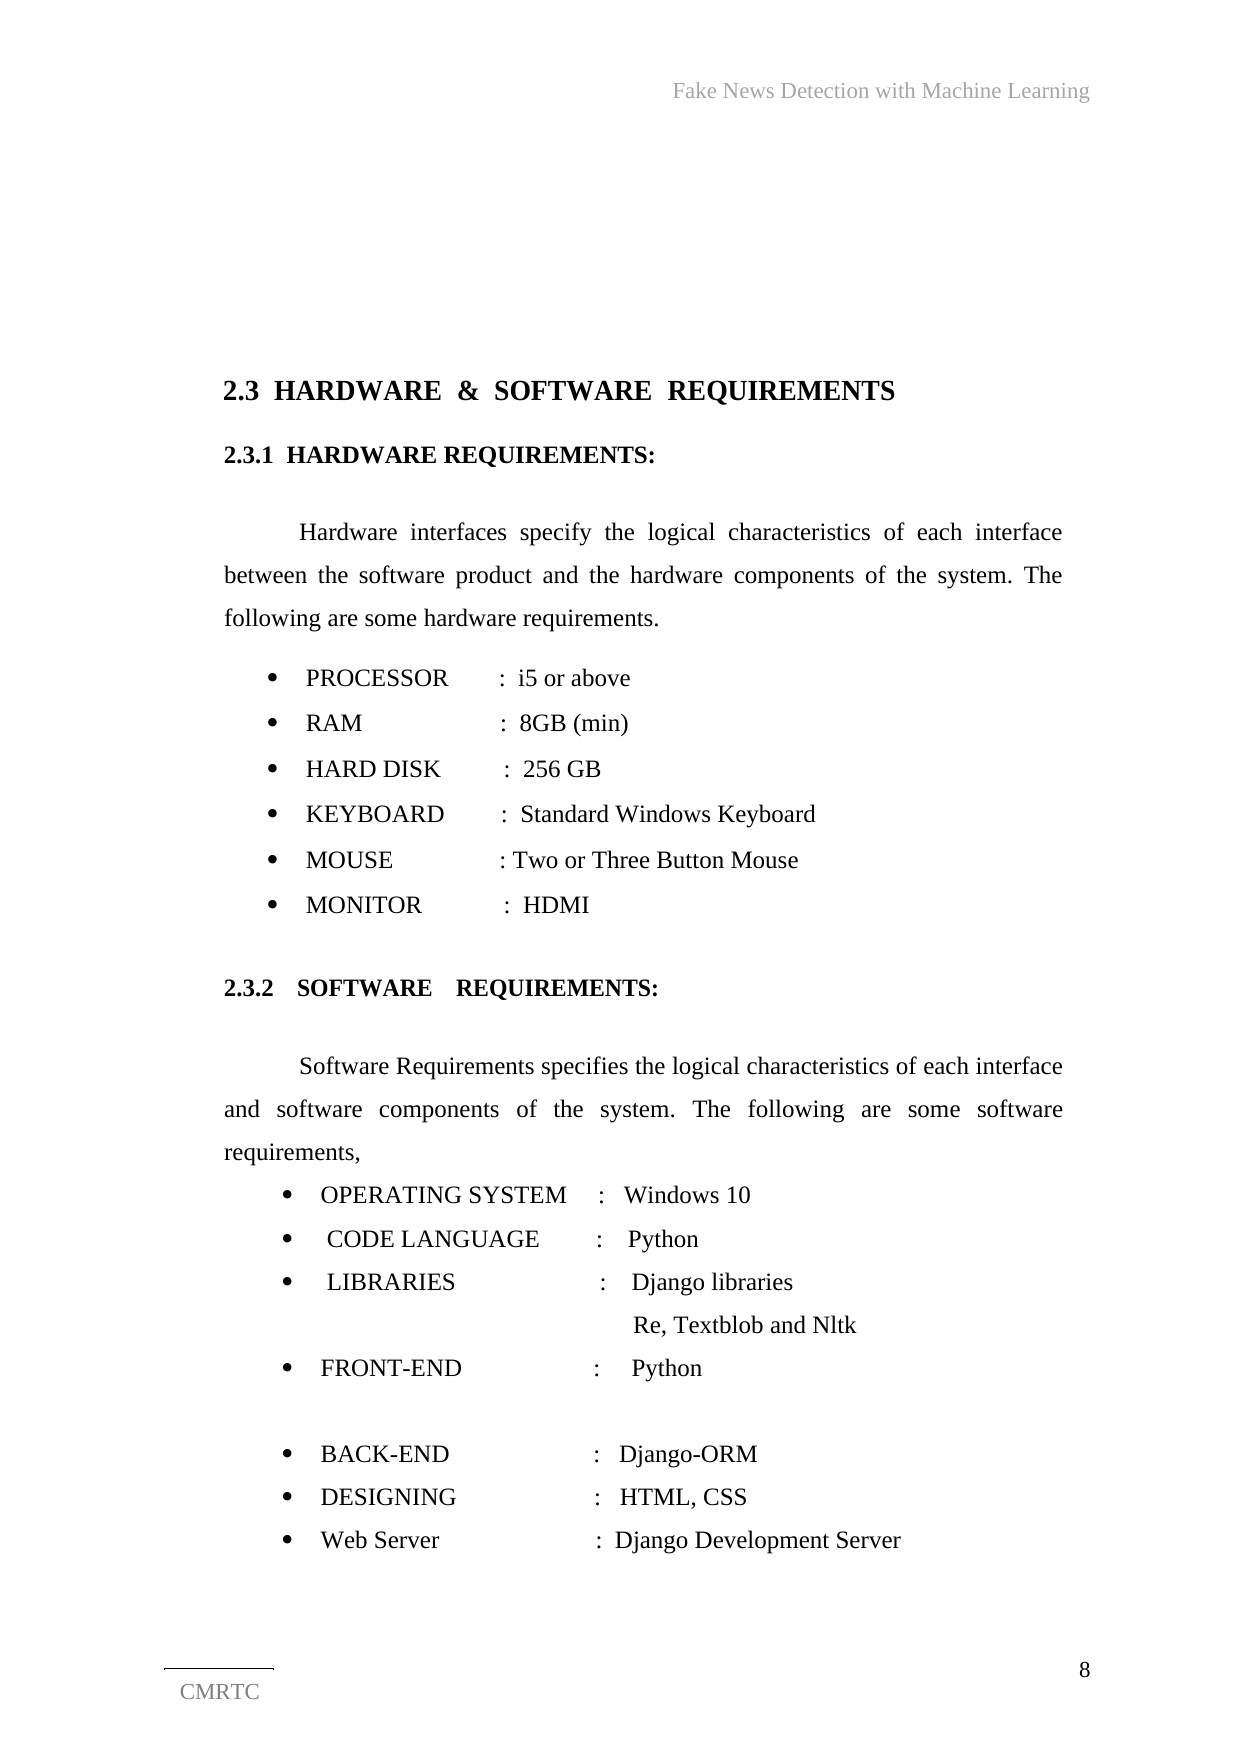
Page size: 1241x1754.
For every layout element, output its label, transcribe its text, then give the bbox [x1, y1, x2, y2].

subtitle SOFTWARE REQUIREMENTS: [224, 973, 1090, 1002]
list KEYBOARD : Standard Windows Keyboard [268, 799, 1063, 828]
list MOUSE : Two or Three Button Mouse [268, 845, 1063, 873]
list Web Server : Django Development Server [283, 1526, 1063, 1554]
list DESIGNING : HTML, CSS [283, 1482, 1063, 1511]
subtitle HARDWARE & SOFTWARE REQUIREMENTS [223, 373, 1090, 407]
list FRONT-END : Python [283, 1353, 1063, 1382]
list CODE LANGUAGE : Python [283, 1224, 1063, 1252]
subtitle HARDWARE REQUIREMENTS: [224, 441, 1090, 469]
list RAM : 8GB (min) [268, 708, 1063, 737]
text Re, Textblob and Nltk [320, 1310, 1063, 1339]
list HARD DISK : 256 GB [268, 754, 1063, 783]
list LIBRARIES : Django libraries [283, 1267, 1063, 1296]
list BACK-END : Django-ORM [283, 1439, 1063, 1468]
list OPERATING SYSTEM : Windows 10 [283, 1181, 1063, 1209]
list MONITOR : HDMI [268, 890, 1063, 919]
text Software Requirements specifies the logical characteristics of each interface and software components of the system. The following are some software requirements, [224, 1051, 1063, 1166]
text Hardware interfaces specify the logical characteristics of each interface between the software product and the hardware components of the system. The following are some hardware requirements. [224, 517, 1063, 632]
list PROCESSOR : i5 or above [268, 663, 1063, 692]
